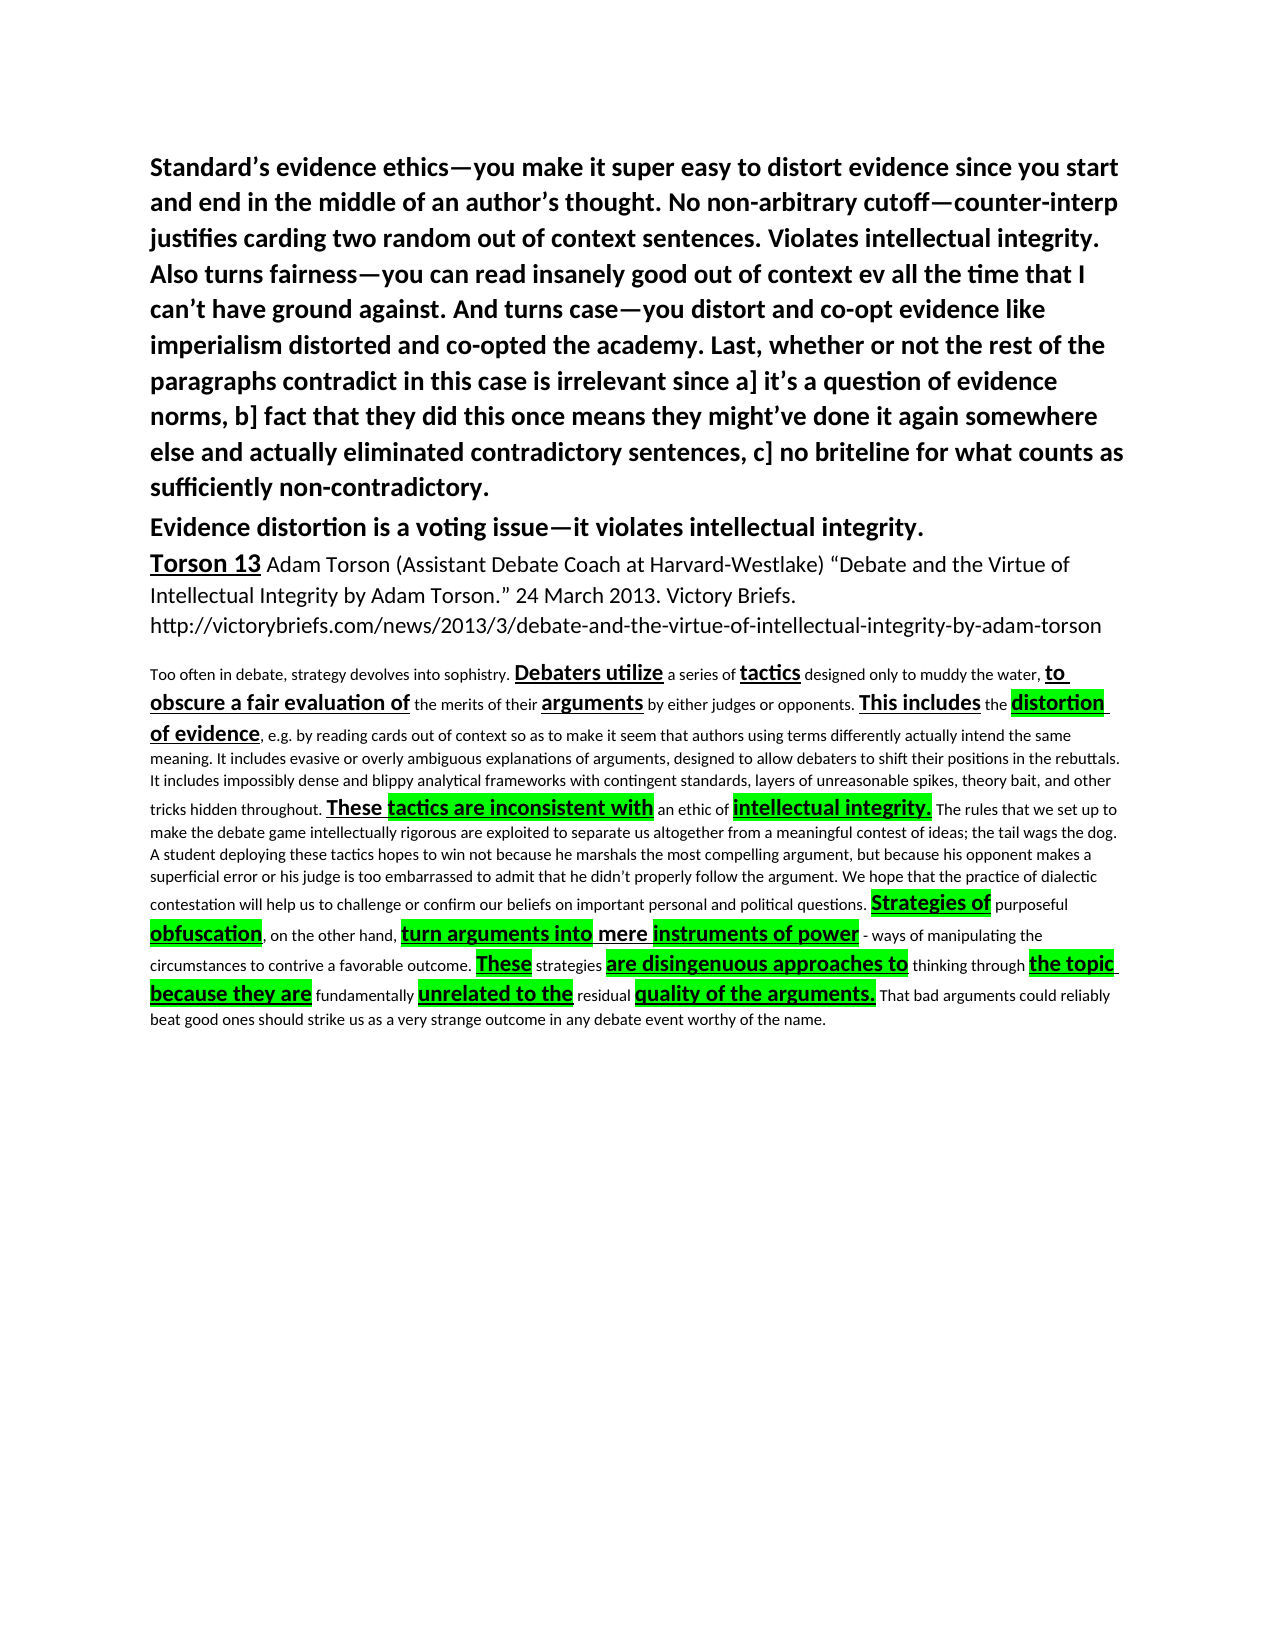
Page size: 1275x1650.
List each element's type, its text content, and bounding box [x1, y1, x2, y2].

text Too often in debate, strategy devolves into sophistry. Debaters utilize a series of tactics designed only to muddy the water, to obscure a fair evaluation of the merits of their arguments by either judges or opponents. This includes the distortion of evidence, e.g. by reading cards out of context so as to make it seem that authors using terms differently actually intend the same meaning. It includes evasive or overly ambiguous explanations of arguments, designed to allow debaters to shift their positions in the rebuttals. It includes impossibly dense and blippy analytical frameworks with contingent standards, layers of unreasonable spikes, theory bait, and other tricks hidden throughout. These tactics are inconsistent with an ethic of intellectual integrity. The rules that we set up to make the debate game intellectually rigorous are exploited to separate us altogether from a meaningful contest of ideas; the tail wags the dog. A student deploying these tactics hopes to win not because he marshals the most compelling argument, but because his opponent makes a superficial error or his judge is too embarrassed to admit that he didn’t properly follow the argument. We hope that the practice of dialectic contestation will help us to challenge or confirm our beliefs on important personal and political questions. Strategies of purposeful obfuscation, on the other hand, turn arguments into mere instruments of power - ways of manipulating the circumstances to contrive a favorable outcome. These strategies are disingenuous approaches to thinking through the topic because they are fundamentally unrelated to the residual quality of the arguments. That bad arguments could reliably beat good ones should strike us as a very strange outcome in any debate event worthy of the name. [150, 658, 1125, 1029]
subtitle Standard’s evidence ethics—you make it super easy to distort evidence since you start and end in the middle of an author’s thought. No non-arbitrary cutoff—counter-interp justifies carding two random out of context sentences. Violates intellectual integrity. Also turns fairness—you can read insanely good out of context ev all the time that I can’t have ground against. And turns case—you distort and co-opt evidence like imperialism distorted and co-opted the academy. Last, whether or not the rest of the paragraphs contradict in this case is irrelevant since a] it’s a question of evidence norms, b] fact that they did this once means they might’ve done it again somewhere else and actually eliminated contradictory sentences, c] no briteline for what counts as sufficiently non-contradictory. [150, 150, 1125, 504]
subtitle Evidence distortion is a voting issue—it violates intellectual integrity. [150, 510, 1125, 543]
text Torson 13 Adam Torson (Assistant Debate Coach at Harvard-Westlake) “Debate and the Virtue of Intellectual Integrity by Adam Torson.” 24 March 2013. Victory Briefs. http://victorybriefs.com/news/2013/3/debate-and-the-virtue-of-intellectual-integrity-by-adam-torson [150, 546, 1125, 639]
